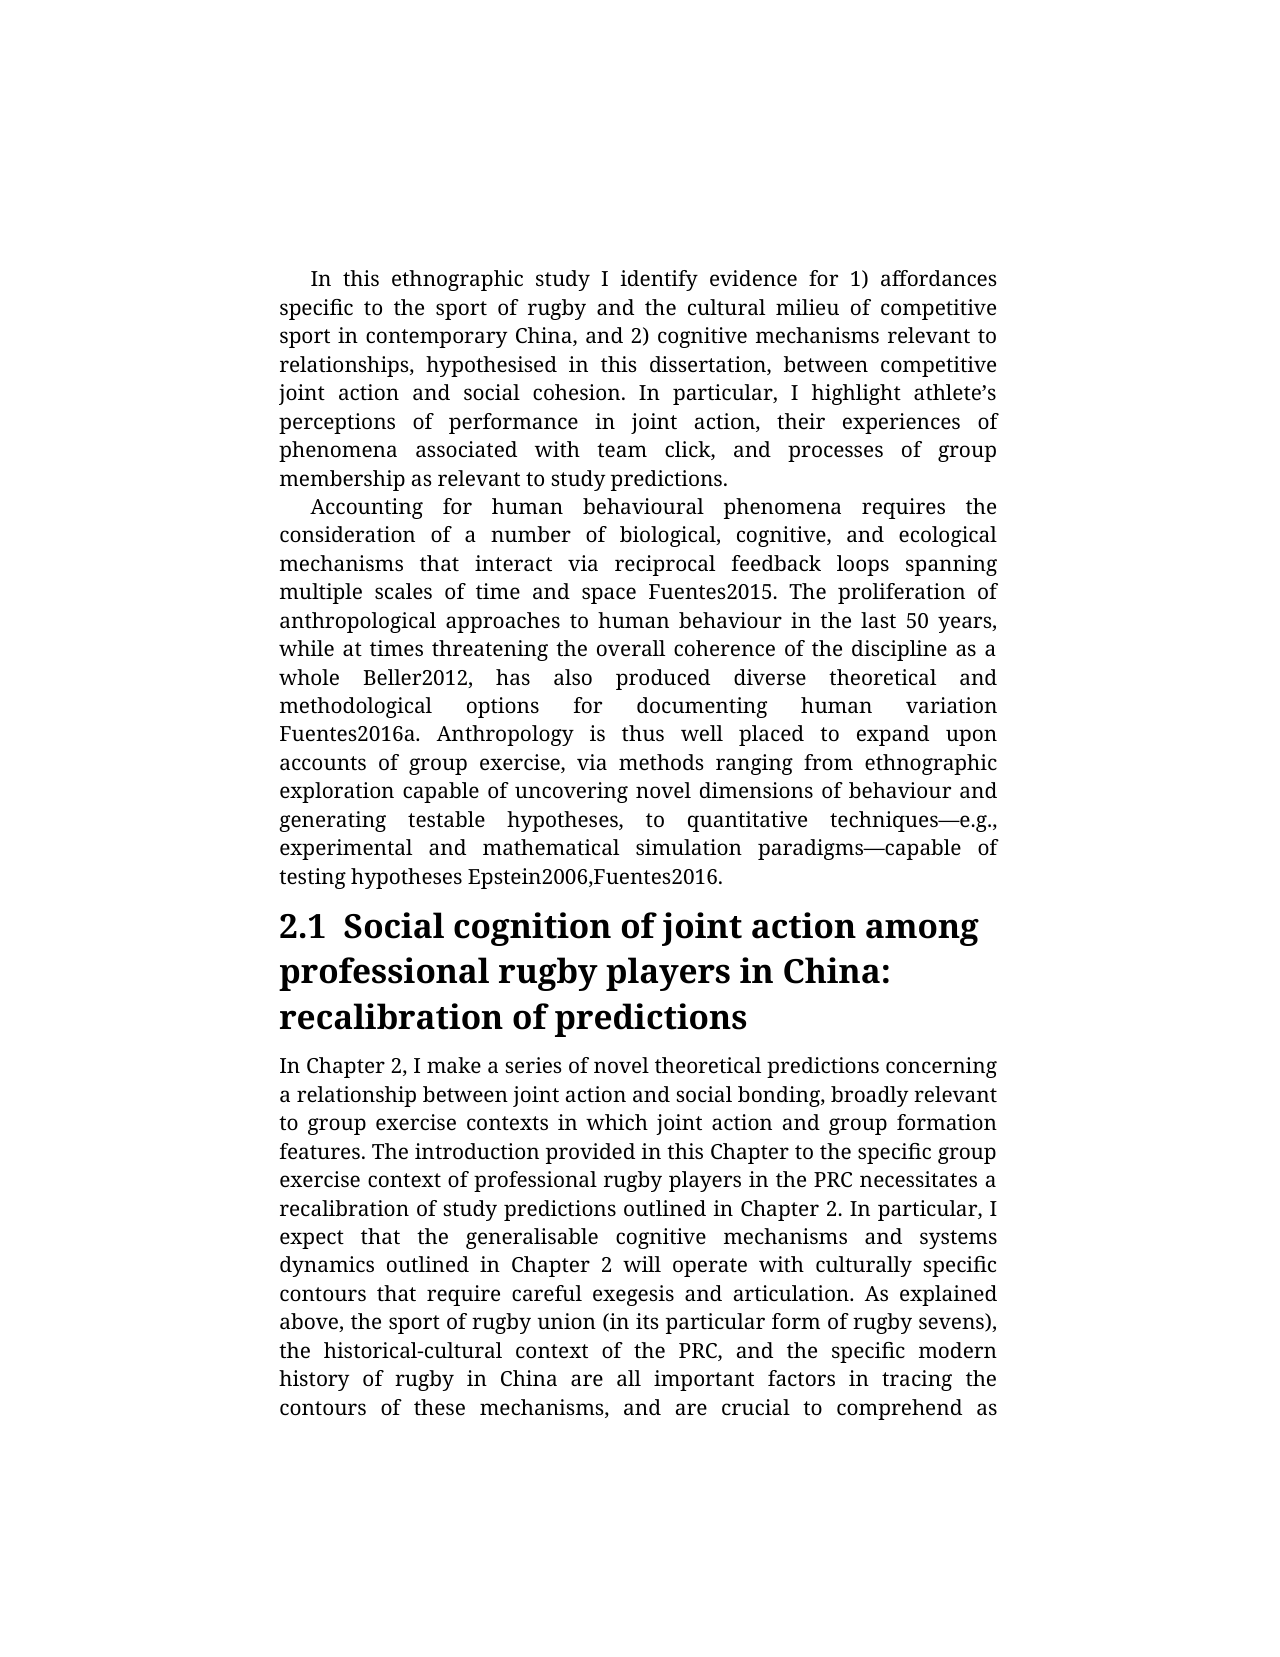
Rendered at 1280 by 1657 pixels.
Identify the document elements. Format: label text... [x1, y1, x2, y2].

text In this ethnographic study I identify evidence for 1) affordances specific to the sport of rugby and the cultural milieu of competitive sport in contemporary China, and 2) cognitive mechanisms relevant to relationships, hypothesised in this dissertation, between competitive joint action and social cohesion. In particular, I highlight athlete’s perceptions of performance in joint action, their experiences of phenomena associated with team click, and processes of group membership as relevant to study predictions. [279, 264, 998, 492]
subtitle 2.1 Social cognition of joint action among professional rugby players in China: recalibration of predictions [279, 903, 998, 1039]
text Accounting for human behavioural phenomena requires the consideration of a number of biological, cognitive, and ecological mechanisms that interact via reciprocal feedback loops spanning multiple scales of time and space Fuentes2015. The proliferation of anthropological approaches to human behaviour in the last 50 years, while at times threatening the overall coherence of the discipline as a whole Beller2012, has also produced diverse theoretical and methodological options for documenting human variation Fuentes2016a. Anthropology is thus well placed to expand upon accounts of group exercise, via methods ranging from ethnographic exploration capable of uncovering novel dimensions of behaviour and generating testable hypotheses, to quantitative techniques—e.g., experimental and mathematical simulation paradigms—capable of testing hypotheses Epstein2006,Fuentes2016. [279, 492, 998, 890]
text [279, 1051, 998, 1421]
